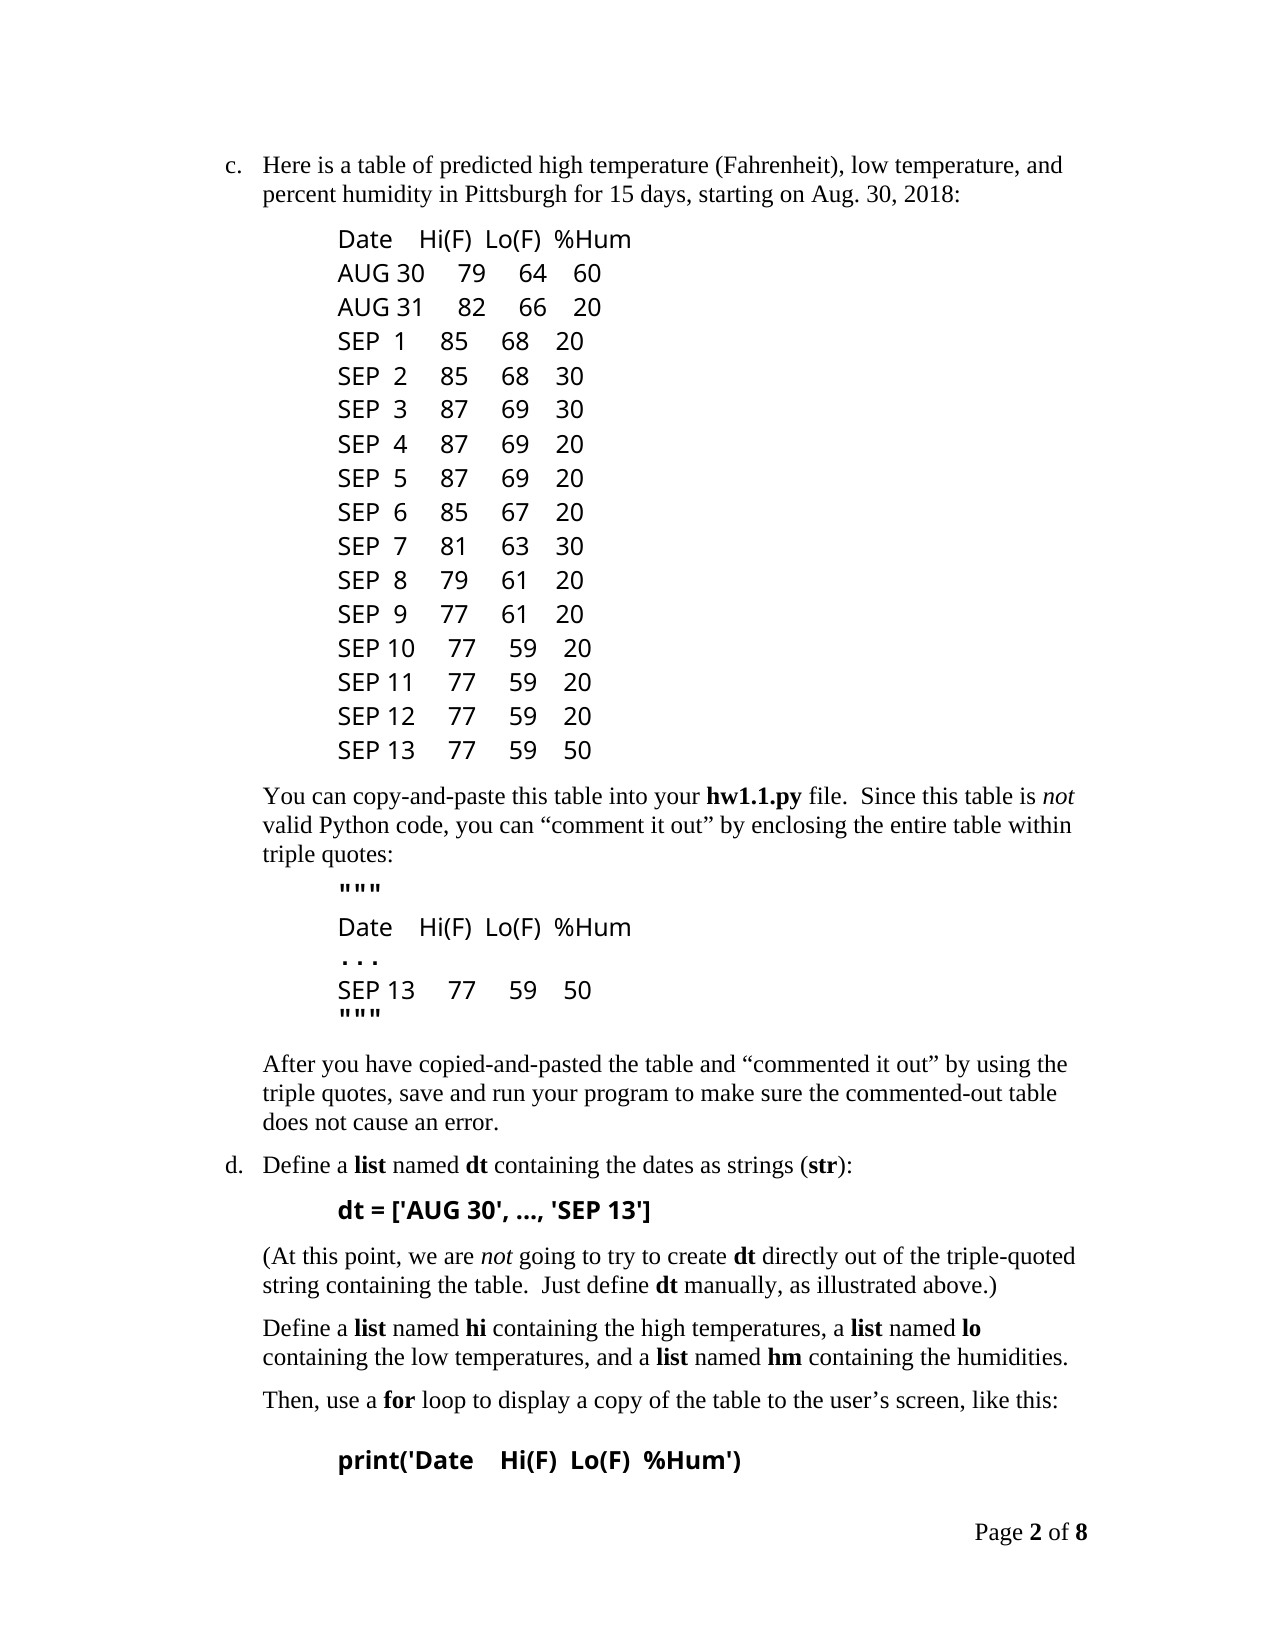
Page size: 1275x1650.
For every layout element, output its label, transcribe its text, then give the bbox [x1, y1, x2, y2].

text AUG 30 79 64 60 [337, 256, 1087, 290]
text SEP 1 85 68 20 [262, 324, 1087, 358]
text AUG 31 82 66 20 [262, 290, 1087, 324]
list Here is a table of predicted high temperature (Fahrenheit), low temperature, and percent humidity in Pittsburgh for 15 days, starting on Aug. 30, 2018: [225, 150, 1087, 207]
text containing the low temperatures, and a list named hm containing the humidities. [187, 1342, 1087, 1371]
text SEP 12 77 59 20 [262, 699, 1087, 733]
text Then, use a for loop to display a copy of the table to the user’s screen, like this: [187, 1385, 1087, 1414]
text SEP 4 87 69 20 [262, 426, 1087, 460]
text After you have copied-and-pasted the table and “commented it out” by using the [187, 1049, 1087, 1078]
text SEP 8 79 61 20 [262, 562, 1087, 597]
text SEP 3 87 69 30 [262, 392, 1087, 426]
text does not cause an error. [187, 1107, 1087, 1135]
text triple quotes, save and run your program to make sure the commented-out table [187, 1078, 1087, 1107]
text SEP 10 77 59 20 [262, 631, 1087, 665]
text Date Hi(F) Lo(F) %Hum [262, 222, 1087, 256]
text Define a list named hi containing the high temperatures, a list named lo [187, 1313, 1087, 1342]
text You can copy-and-paste this table into your hw1.1.py file. Since this table is not valid Python code, you can “comment it out” by enclosing the entire table within triple quotes: [262, 781, 1087, 867]
text SEP 7 81 63 30 [262, 528, 1087, 562]
text SEP 6 85 67 20 [262, 494, 1087, 528]
text dt = ['AUG 30', ..., 'SEP 13'] [262, 1193, 1087, 1227]
text """ [262, 1006, 1087, 1035]
text SEP 9 77 61 20 [262, 597, 1087, 631]
text SEP 2 85 68 30 [262, 358, 1087, 392]
text SEP 5 87 69 20 [262, 460, 1087, 494]
text (At this point, we are not going to try to create dt directly out of the triple-quoted [187, 1241, 1087, 1270]
text print('Date Hi(F) Lo(F) %Hum') [262, 1443, 1087, 1477]
text SEP 13 77 59 50 [262, 733, 1087, 767]
text """ [262, 882, 1087, 910]
list Define a list named dt containing the dates as strings (str): [225, 1150, 1087, 1178]
text SEP 13 77 59 50 [262, 972, 1087, 1006]
text SEP 11 77 59 20 [262, 665, 1087, 699]
text ... [262, 944, 1087, 972]
text string containing the table. Just define dt manually, as illustrated above.) [187, 1270, 1087, 1299]
text Date Hi(F) Lo(F) %Hum [262, 910, 1087, 944]
